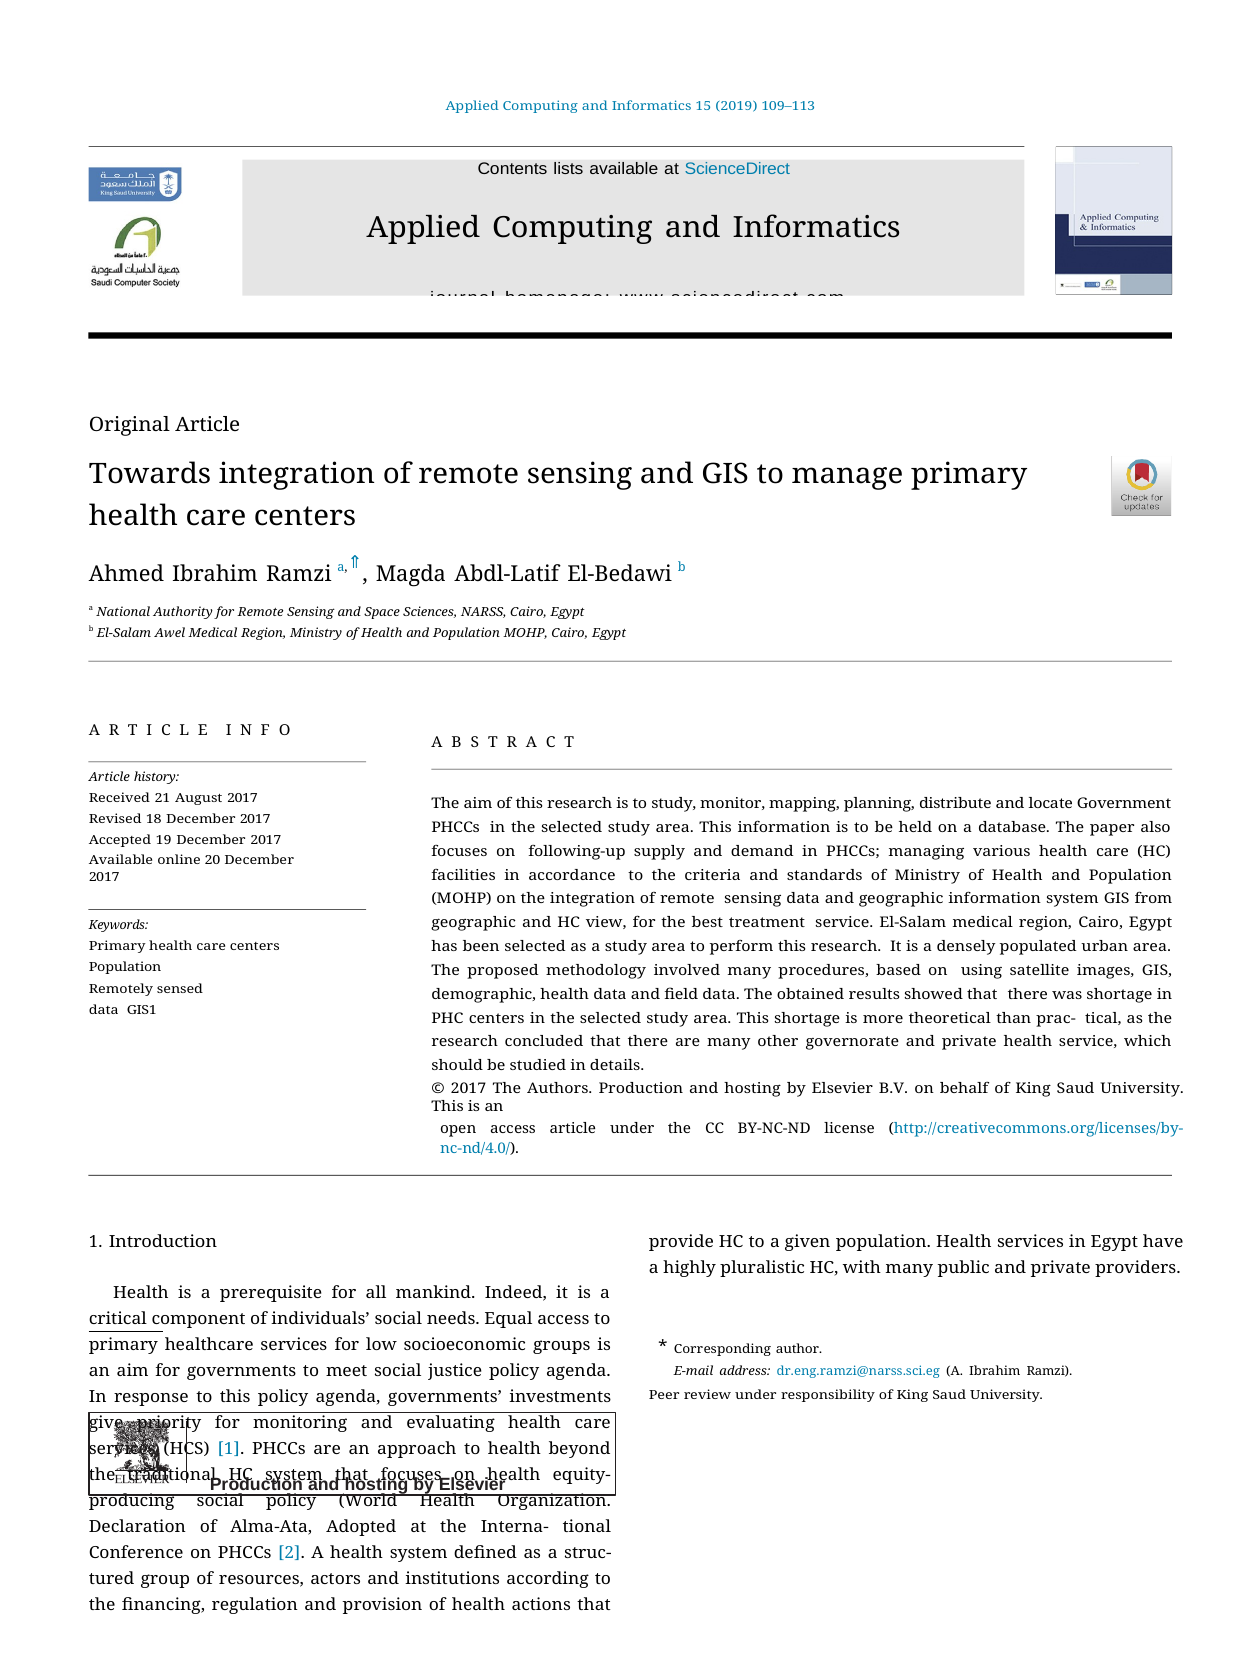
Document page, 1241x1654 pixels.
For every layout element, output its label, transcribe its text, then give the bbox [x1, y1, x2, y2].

picture [1086, 1125, 1094, 1137]
text © 2017 The Authors. Production and hosting by Elsevier B.V. on behalf of King Saud University. This is an [431, 1079, 1184, 1115]
text Article history: [88, 768, 319, 786]
text Health is a prerequisite for all mankind. Indeed, it is a critical component of individuals’ social needs. Equal access to primary healthcare services for low socioeconomic groups is an aim for governments to meet social justice policy agenda. In response to this policy agenda, governments’ investments give priority for monitoring and evaluating health care services (HCS) [1]. PHCCs are an approach to health beyond the traditional HC system that focuses on health equity-producing social policy (World Health Organization. Declaration of Alma-Ata, Adopted at the Interna- tional Conference on PHCCs [2]. A health system defined as a struc- tured group of resources, actors and institutions according to the financing, regulation and provision of health actions that provide HC to a given population. Health services in Egypt have a highly pluralistic HC, with many public and private providers. [88, 1281, 612, 1412]
text E-mail address: dr.eng.ramzi@narss.sci.eg (A. Ibrahim Ramzi). [673, 1362, 1184, 1379]
subtitle a r t i c l e i n f o [89, 715, 319, 740]
text The aim of this research is to study, monitor, mapping, planning, distribute and locate Government PHCCs in the selected study area. This information is to be held on a database. The paper also focuses on following-up supply and demand in PHCCs; managing various health care (HC) facilities in accordance to the criteria and standards of Ministry of Health and Population (MOHP) on the integration of remote sensing data and geographic information system GIS from geographic and HC view, for the best treatment service. El-Salam medical region, Cairo, Egypt has been selected as a study area to perform this research. It is a densely populated urban area. The proposed methodology involved many procedures, based on using satellite images, GIS, demographic, health data and field data. The obtained results showed that there was shortage in PHC centers in the selected study area. This shortage is more theoretical than prac- tical, as the research concluded that there are many other governorate and private health service, which should be studied in details. [431, 793, 1172, 1075]
text Keywords: [88, 916, 319, 933]
text Peer review under responsibility of King Saud University. [649, 1386, 1184, 1403]
text Health is a prerequisite for all mankind. Indeed, it is a critical component of individuals’ social needs. Equal access to primary healthcare services for low socioeconomic groups is an aim for governments to meet social justice policy agenda. In response to this policy agenda, governments’ investments give priority for monitoring and evaluating health care services (HCS) [1]. PHCCs are an approach to health beyond the traditional HC system that focuses on health equity-producing social policy (World Health Organization. Declaration of Alma-Ata, Adopted at the Interna- tional Conference on PHCCs [2]. A health system defined as a struc- tured group of resources, actors and institutions according to the financing, regulation and provision of health actions that provide HC to a given population. Health services in Egypt have a highly pluralistic HC, with many public and private providers. [88, 1496, 612, 1616]
text Revised 18 December 2017 [88, 810, 319, 827]
picture [1094, 1122, 1099, 1135]
text a National Authority for Remote Sensing and Space Sciences, NARSS, Cairo, Egypt [89, 603, 1184, 620]
text Applied Computing and Informatics 15 (2019) 109–113 [77, 97, 1184, 114]
picture [677, 561, 684, 571]
picture [1111, 456, 1172, 516]
text * Corresponding author. [658, 1334, 1184, 1358]
text Accepted 19 December 2017 [88, 831, 319, 848]
text open access article under the CC BY-NC-ND license (http://creativecommons.org/licenses/by-nc-nd/4.0/). [440, 1117, 1184, 1157]
text Primary health care centers Population [88, 937, 319, 975]
picture [1156, 1122, 1161, 1135]
picture [88, 163, 183, 288]
list Introduction [89, 1229, 612, 1252]
text Original Article [89, 410, 1184, 437]
picture [1056, 147, 1171, 294]
text Remotely sensed data GIS1 [88, 980, 227, 1018]
text Towards integration of remote sensing and GIS to manage primary health care centers [88, 453, 1039, 534]
text Received 21 August 2017 [88, 789, 319, 806]
text Available online 20 December 2017 [88, 851, 319, 886]
subtitle a b s t r a c t [431, 727, 1184, 752]
picture [480, 1142, 484, 1155]
text Ahmed Ibrahim Ramzi a,⇑, Magda Abdl-Latif El-Bedawi b [89, 549, 1184, 588]
picture [537, 103, 547, 110]
picture [927, 1122, 931, 1135]
picture [485, 1145, 493, 1151]
text b El-Salam Awel Medical Region, Ministry of Health and Population MOHP, Cairo, Egypt [89, 624, 1184, 641]
picture [721, 101, 727, 108]
picture [505, 1142, 509, 1155]
picture [932, 1122, 936, 1135]
picture [857, 1366, 867, 1377]
